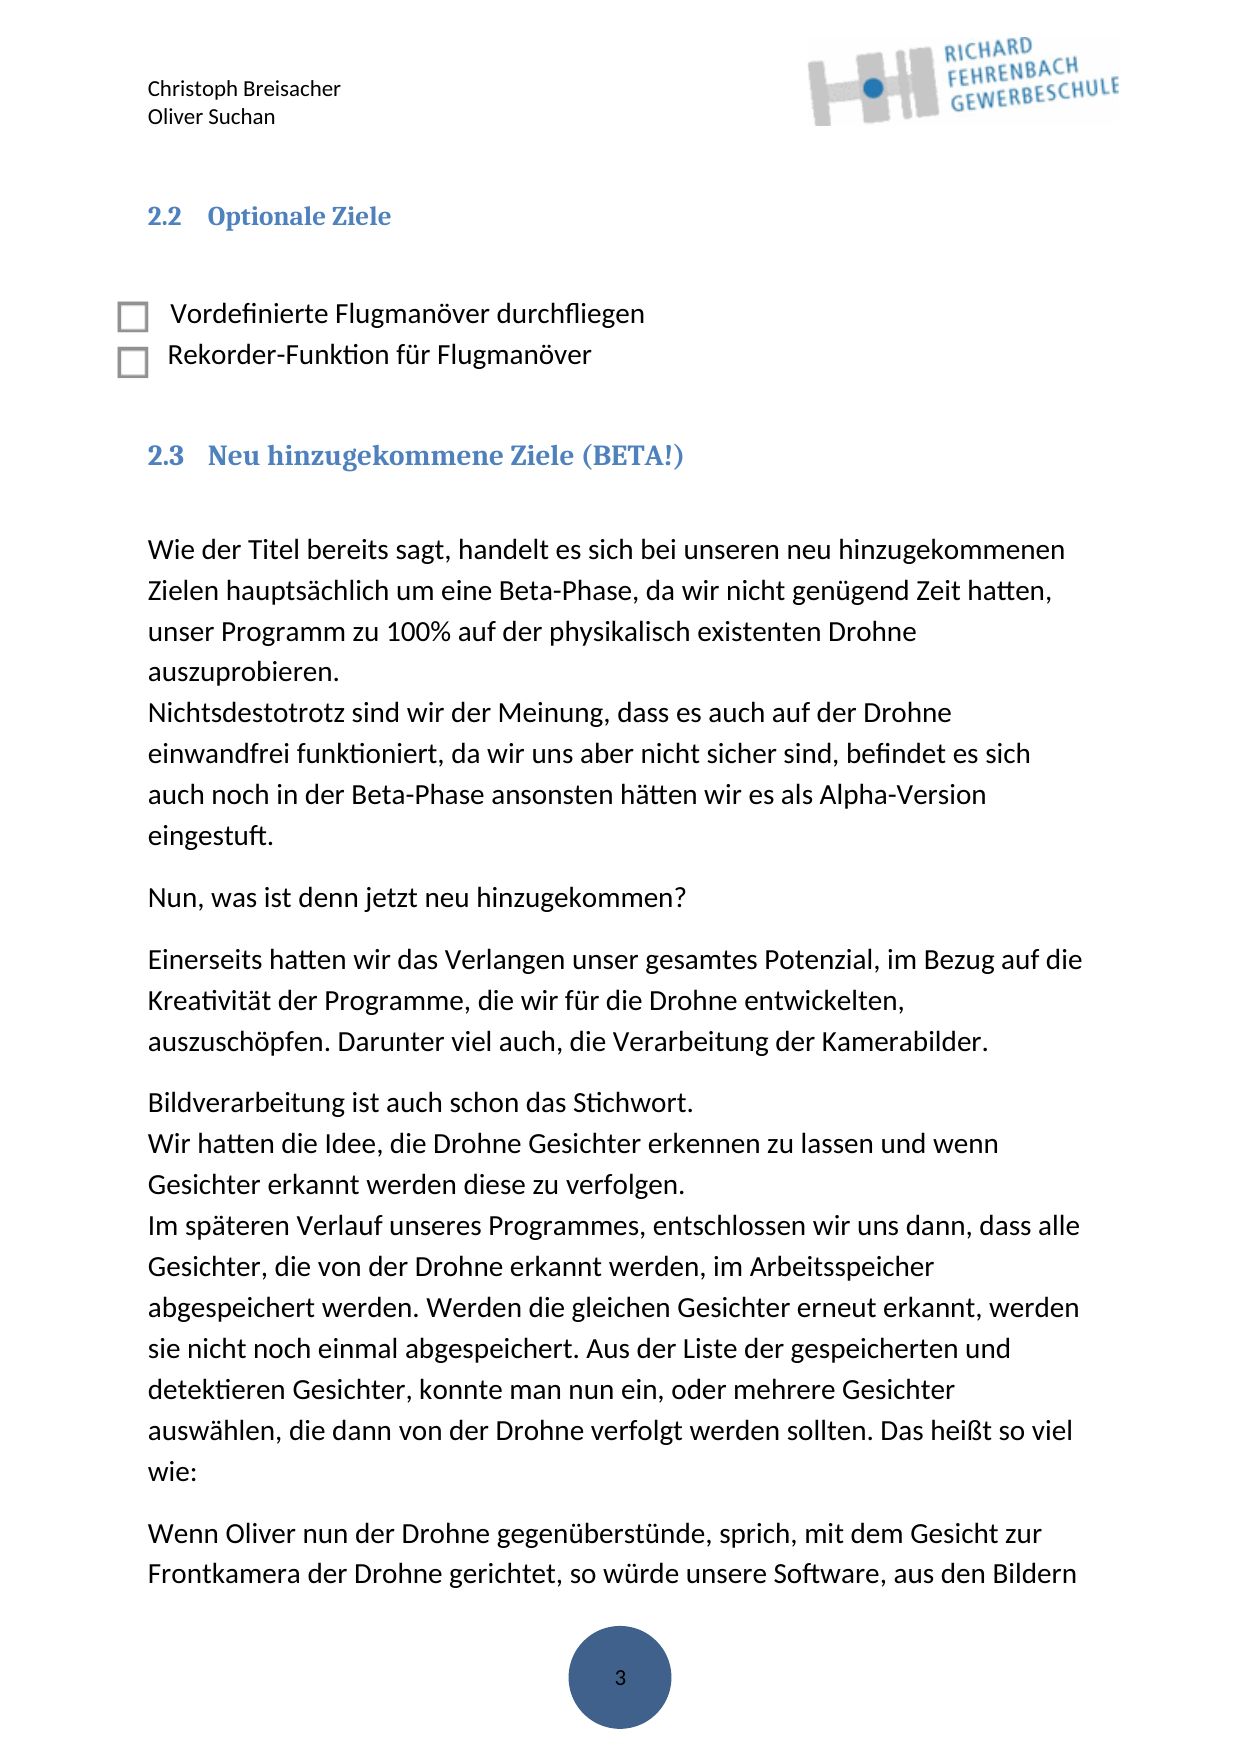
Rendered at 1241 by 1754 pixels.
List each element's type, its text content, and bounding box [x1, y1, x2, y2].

text Vordefinierte Flugmanöver durchfliegen [148, 295, 1093, 330]
subtitle Neu hinzugekommene Ziele (BETA!) [148, 439, 1093, 473]
picture [806, 37, 1119, 124]
picture [103, 287, 163, 393]
text Bildverarbeitung ist auch schon das Stichwort. Wir hatten die Idee, die Drohne Gesichter erkennen zu lassen und wenn Gesichter erkannt werden diese zu verfolgen. Im späteren Verlauf unseres Programmes, entschlossen wir uns dann, dass alle Gesichter, die von der Drohne erkannt werden, im Arbeitsspeicher abgespeichert werden. Werden die gleichen Gesichter erneut erkannt, werden sie nicht noch einmal abgespeichert. Aus der Liste der gespeicherten und detektieren Gesichter, konnte man nun ein, oder mehrere Gesichter auswählen, die dann von der Drohne verfolgt werden sollten. Das heißt so viel wie: [148, 1084, 1093, 1488]
text Rekorder-Funktion für Flugmanöver [148, 336, 1093, 372]
text Nun, was ist denn jetzt neu hinzugekommen? [148, 879, 1093, 915]
subtitle Optionale Ziele [148, 201, 1093, 232]
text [148, 1515, 1093, 1591]
text Wie der Titel bereits sagt, handelt es sich bei unseren neu hinzugekommenen Zielen hauptsächlich um eine Beta-Phase, da wir nicht genügend Zeit hatten, unser Programm zu 100% auf der physikalisch existenten Drohne auszuprobieren. Nichtsdestotrotz sind wir der Meinung, dass es auch auf der Drohne einwandfrei funktioniert, da wir uns aber nicht sicher sind, befindet es sich auch noch in der Beta-Phase ansonsten hätten wir es als Alpha-Version eingestuft. [148, 531, 1093, 853]
text Einerseits hatten wir das Verlangen unser gesamtes Potenzial, im Bezug auf die Kreativität der Programme, die wir für die Drohne entwickelten, auszuschöpfen. Darunter viel auch, die Verarbeitung der Kamerabilder. [148, 941, 1093, 1058]
